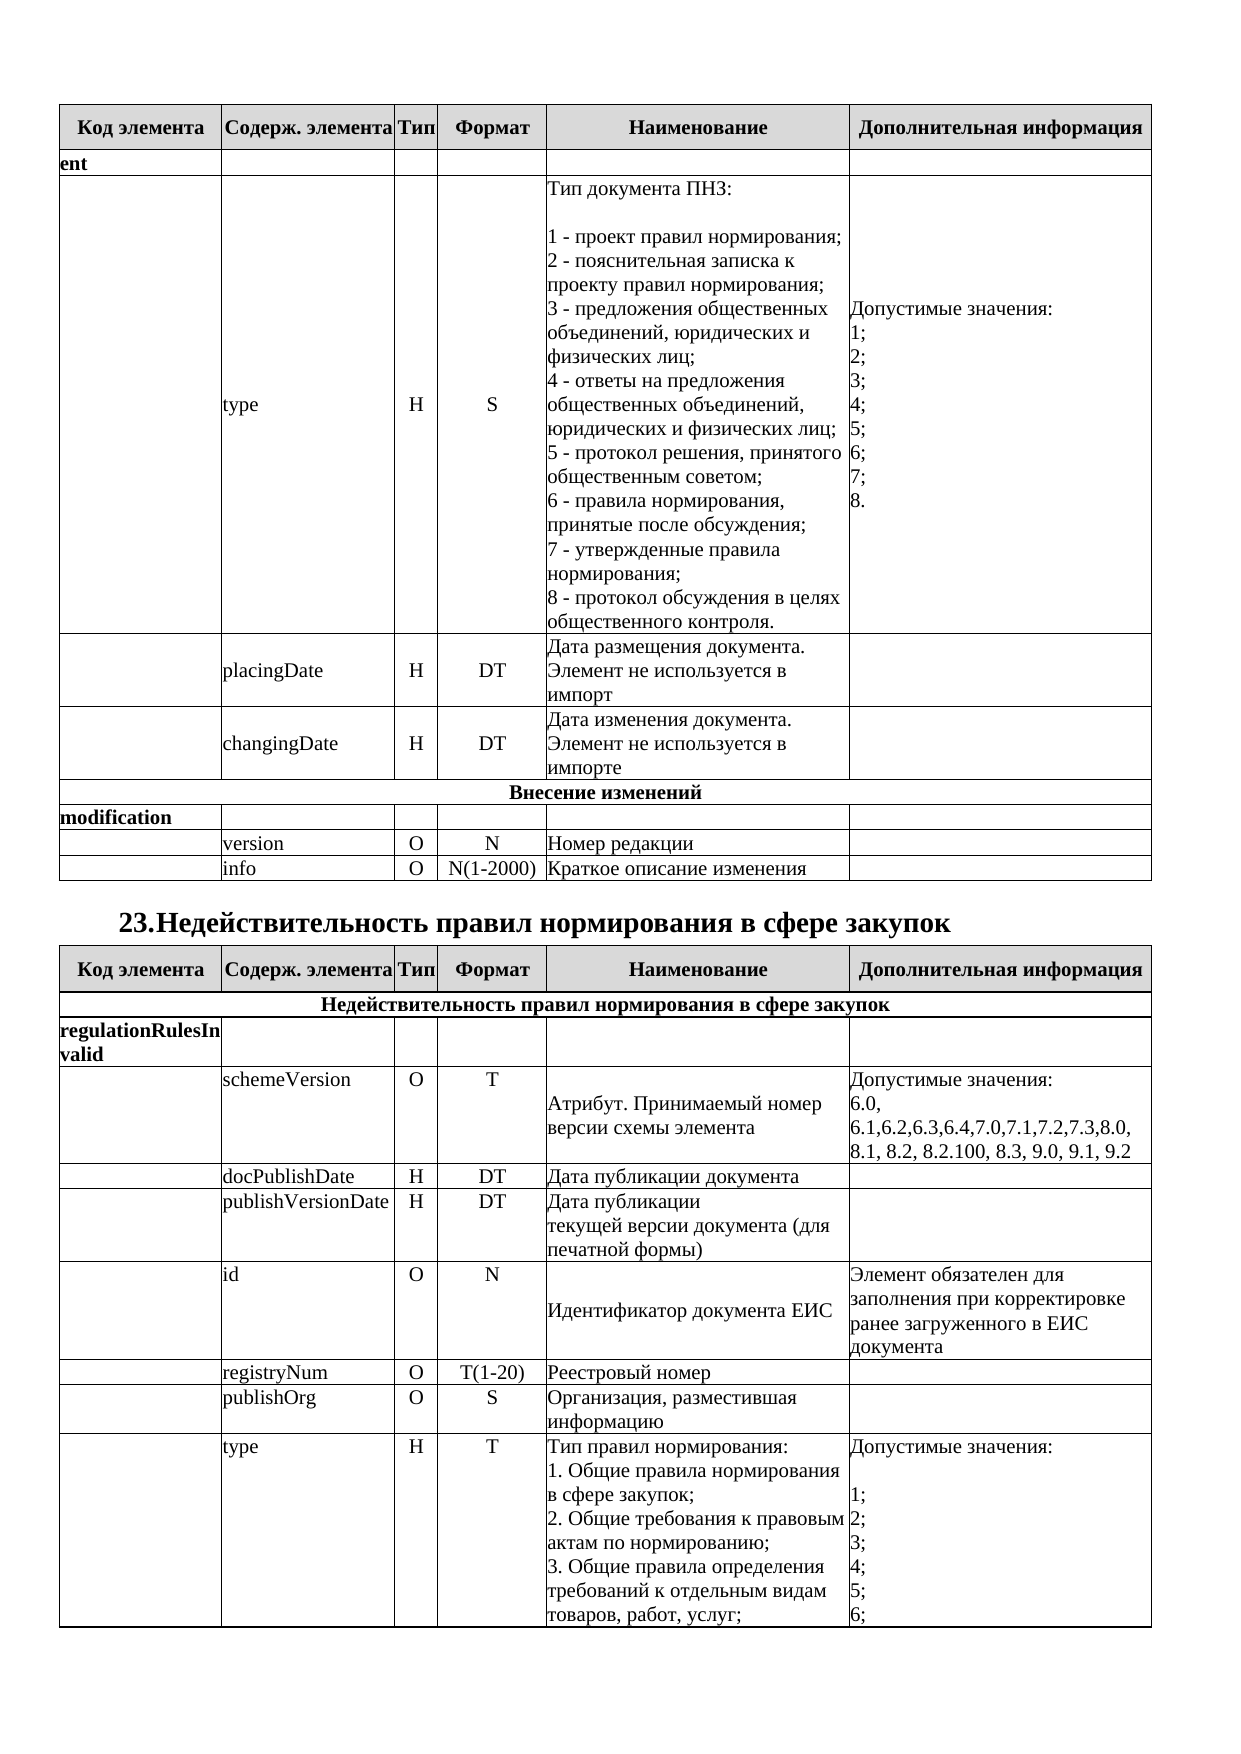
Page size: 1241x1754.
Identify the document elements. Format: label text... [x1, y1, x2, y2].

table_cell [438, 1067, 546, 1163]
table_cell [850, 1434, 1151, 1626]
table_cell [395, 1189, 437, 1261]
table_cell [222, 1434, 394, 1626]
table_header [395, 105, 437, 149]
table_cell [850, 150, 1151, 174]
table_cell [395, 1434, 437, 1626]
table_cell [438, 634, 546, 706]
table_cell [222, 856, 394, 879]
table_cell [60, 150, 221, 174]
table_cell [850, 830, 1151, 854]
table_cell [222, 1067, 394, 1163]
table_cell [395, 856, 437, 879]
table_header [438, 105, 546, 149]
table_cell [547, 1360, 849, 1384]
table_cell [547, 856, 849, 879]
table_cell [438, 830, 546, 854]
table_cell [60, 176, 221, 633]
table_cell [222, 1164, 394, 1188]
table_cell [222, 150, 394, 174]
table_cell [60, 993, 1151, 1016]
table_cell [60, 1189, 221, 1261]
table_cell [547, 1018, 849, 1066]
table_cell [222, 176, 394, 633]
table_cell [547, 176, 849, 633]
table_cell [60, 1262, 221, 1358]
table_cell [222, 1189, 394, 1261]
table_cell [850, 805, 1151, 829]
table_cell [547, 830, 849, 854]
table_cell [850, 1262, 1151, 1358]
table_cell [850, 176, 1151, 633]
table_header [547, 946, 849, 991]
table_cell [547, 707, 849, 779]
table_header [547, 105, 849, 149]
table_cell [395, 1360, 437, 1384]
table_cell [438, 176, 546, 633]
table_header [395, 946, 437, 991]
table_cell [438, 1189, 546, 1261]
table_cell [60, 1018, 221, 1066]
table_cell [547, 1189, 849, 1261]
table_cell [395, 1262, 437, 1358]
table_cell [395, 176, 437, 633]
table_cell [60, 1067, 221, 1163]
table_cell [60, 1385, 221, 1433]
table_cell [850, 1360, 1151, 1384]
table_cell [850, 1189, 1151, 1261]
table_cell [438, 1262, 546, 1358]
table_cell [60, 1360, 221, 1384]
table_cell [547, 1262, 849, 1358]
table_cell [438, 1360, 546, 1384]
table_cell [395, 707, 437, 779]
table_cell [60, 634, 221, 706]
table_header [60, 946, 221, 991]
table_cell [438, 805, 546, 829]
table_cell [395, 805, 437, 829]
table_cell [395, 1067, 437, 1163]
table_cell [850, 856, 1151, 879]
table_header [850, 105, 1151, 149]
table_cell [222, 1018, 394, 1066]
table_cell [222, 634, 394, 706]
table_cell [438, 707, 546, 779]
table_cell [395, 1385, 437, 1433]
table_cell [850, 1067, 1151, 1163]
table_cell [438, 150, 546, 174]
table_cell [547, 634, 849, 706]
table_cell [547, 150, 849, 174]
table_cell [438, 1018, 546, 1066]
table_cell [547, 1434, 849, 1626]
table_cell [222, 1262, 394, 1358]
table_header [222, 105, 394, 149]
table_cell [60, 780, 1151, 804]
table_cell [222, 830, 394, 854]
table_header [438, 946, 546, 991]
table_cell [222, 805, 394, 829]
subtitle Недействительность правил нормирования в сфере закупок [118, 906, 1152, 939]
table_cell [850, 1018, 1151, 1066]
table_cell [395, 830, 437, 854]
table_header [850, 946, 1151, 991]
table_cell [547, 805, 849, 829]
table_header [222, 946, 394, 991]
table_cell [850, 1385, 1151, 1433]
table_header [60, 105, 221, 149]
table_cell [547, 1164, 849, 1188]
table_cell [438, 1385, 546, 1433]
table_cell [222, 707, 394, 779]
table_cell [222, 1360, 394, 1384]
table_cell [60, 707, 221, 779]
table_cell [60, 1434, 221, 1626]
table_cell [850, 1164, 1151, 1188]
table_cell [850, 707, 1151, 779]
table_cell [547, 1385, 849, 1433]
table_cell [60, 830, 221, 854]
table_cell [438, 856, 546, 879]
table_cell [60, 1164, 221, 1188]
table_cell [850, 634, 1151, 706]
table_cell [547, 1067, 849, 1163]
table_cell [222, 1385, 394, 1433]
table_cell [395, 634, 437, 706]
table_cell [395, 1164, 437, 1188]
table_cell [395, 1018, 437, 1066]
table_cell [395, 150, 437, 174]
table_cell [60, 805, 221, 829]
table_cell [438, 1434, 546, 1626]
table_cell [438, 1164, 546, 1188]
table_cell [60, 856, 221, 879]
